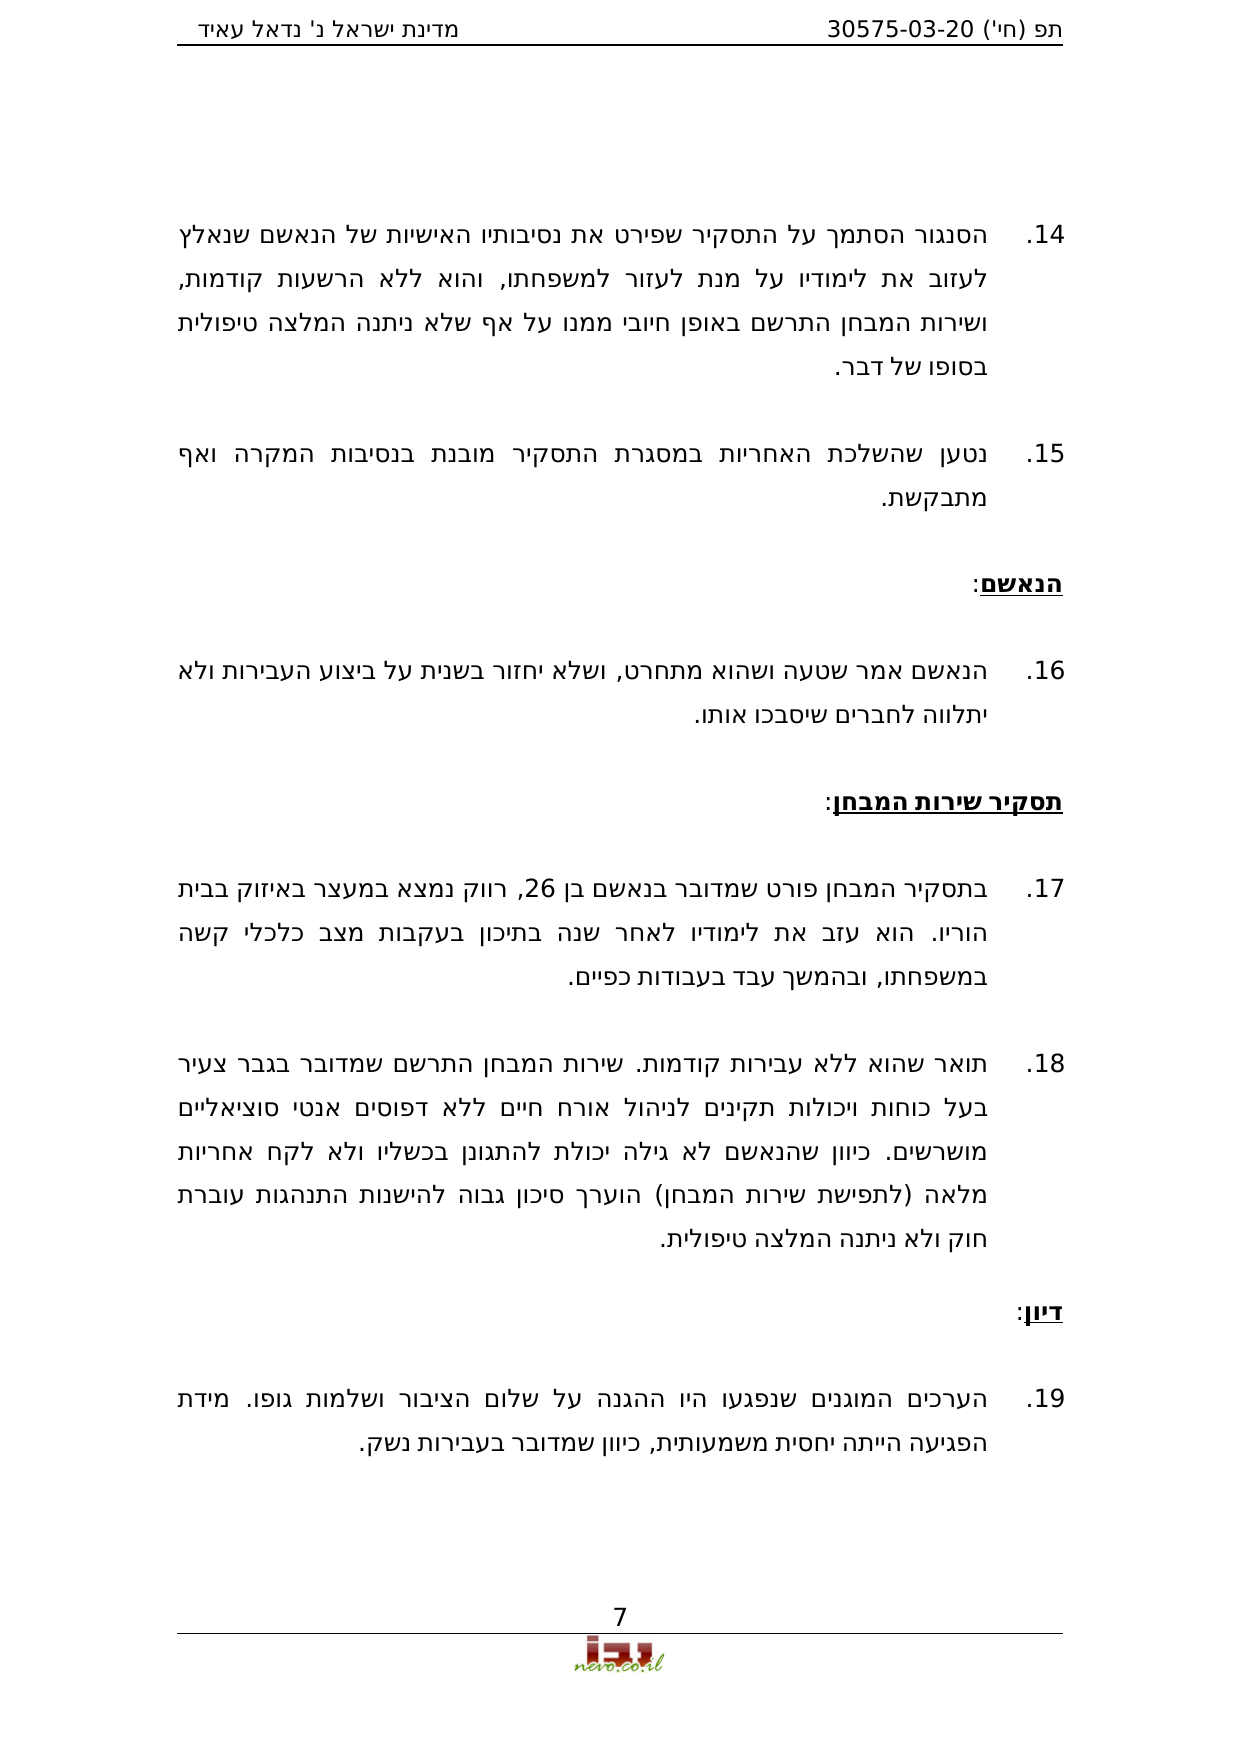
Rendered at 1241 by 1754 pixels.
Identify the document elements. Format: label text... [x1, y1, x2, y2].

picture [574, 1635, 666, 1673]
list תואר שהוא ללא עבירות קודמות. שירות המבחן התרשם שמדובר בגבר צעיר בעל כוחות ויכולות תקינים לניהול אורח חיים ללא דפוסים אנטי סוציאליים מושרשים. כיוון שהנאשם לא גילה יכולת להתגונן בכשליו ולא לקח אחריות מלאה (לתפישת שירות המבחן) הוערך סיכון גבוה להישנות התנהגות עוברת חוק ולא ניתנה המלצה טיפולית. [177, 1049, 1026, 1253]
list נטען שהשלכת האחריות במסגרת התסקיר מובנת בנסיבות המקרה ואף מתבקשת. [177, 439, 1026, 512]
list הערכים המוגנים שנפגעו היו ההגנה על שלום הציבור ושלמות גופו. מידת הפגיעה הייתה יחסית משמעותית, כיוון שמדובר בעבירות נשק. [177, 1384, 1026, 1457]
list הסנגור הסתמך על התסקיר שפירט את נסיבותיו האישיות של הנאשם שנאלץ לעזוב את לימודיו על מנת לעזור למשפחתו, והוא ללא הרשעות קודמות, ושירות המבחן התרשם באופן חיובי ממנו על אף שלא ניתנה המלצה טיפולית בסופו של דבר. [177, 220, 1026, 381]
list הנאשם אמר שטעה ושהוא מתחרט, ושלא יחזור בשנית על ביצוע העבירות ולא יתלווה לחברים שיסבכו אותו. [177, 656, 1026, 729]
text דיון: [177, 1297, 1063, 1326]
text הנאשם: [177, 569, 1063, 599]
text תסקיר שירות המבחן: [177, 787, 1063, 816]
list בתסקיר המבחן פורט שמדובר בנאשם בן 26, רווק נמצא במעצר באיזוק בבית הוריו. הוא עזב את לימודיו לאחר שנה בתיכון בעקבות מצב כלכלי קשה במשפחתו, ובהמשך עבד בעבודות כפיים. [177, 874, 1026, 991]
